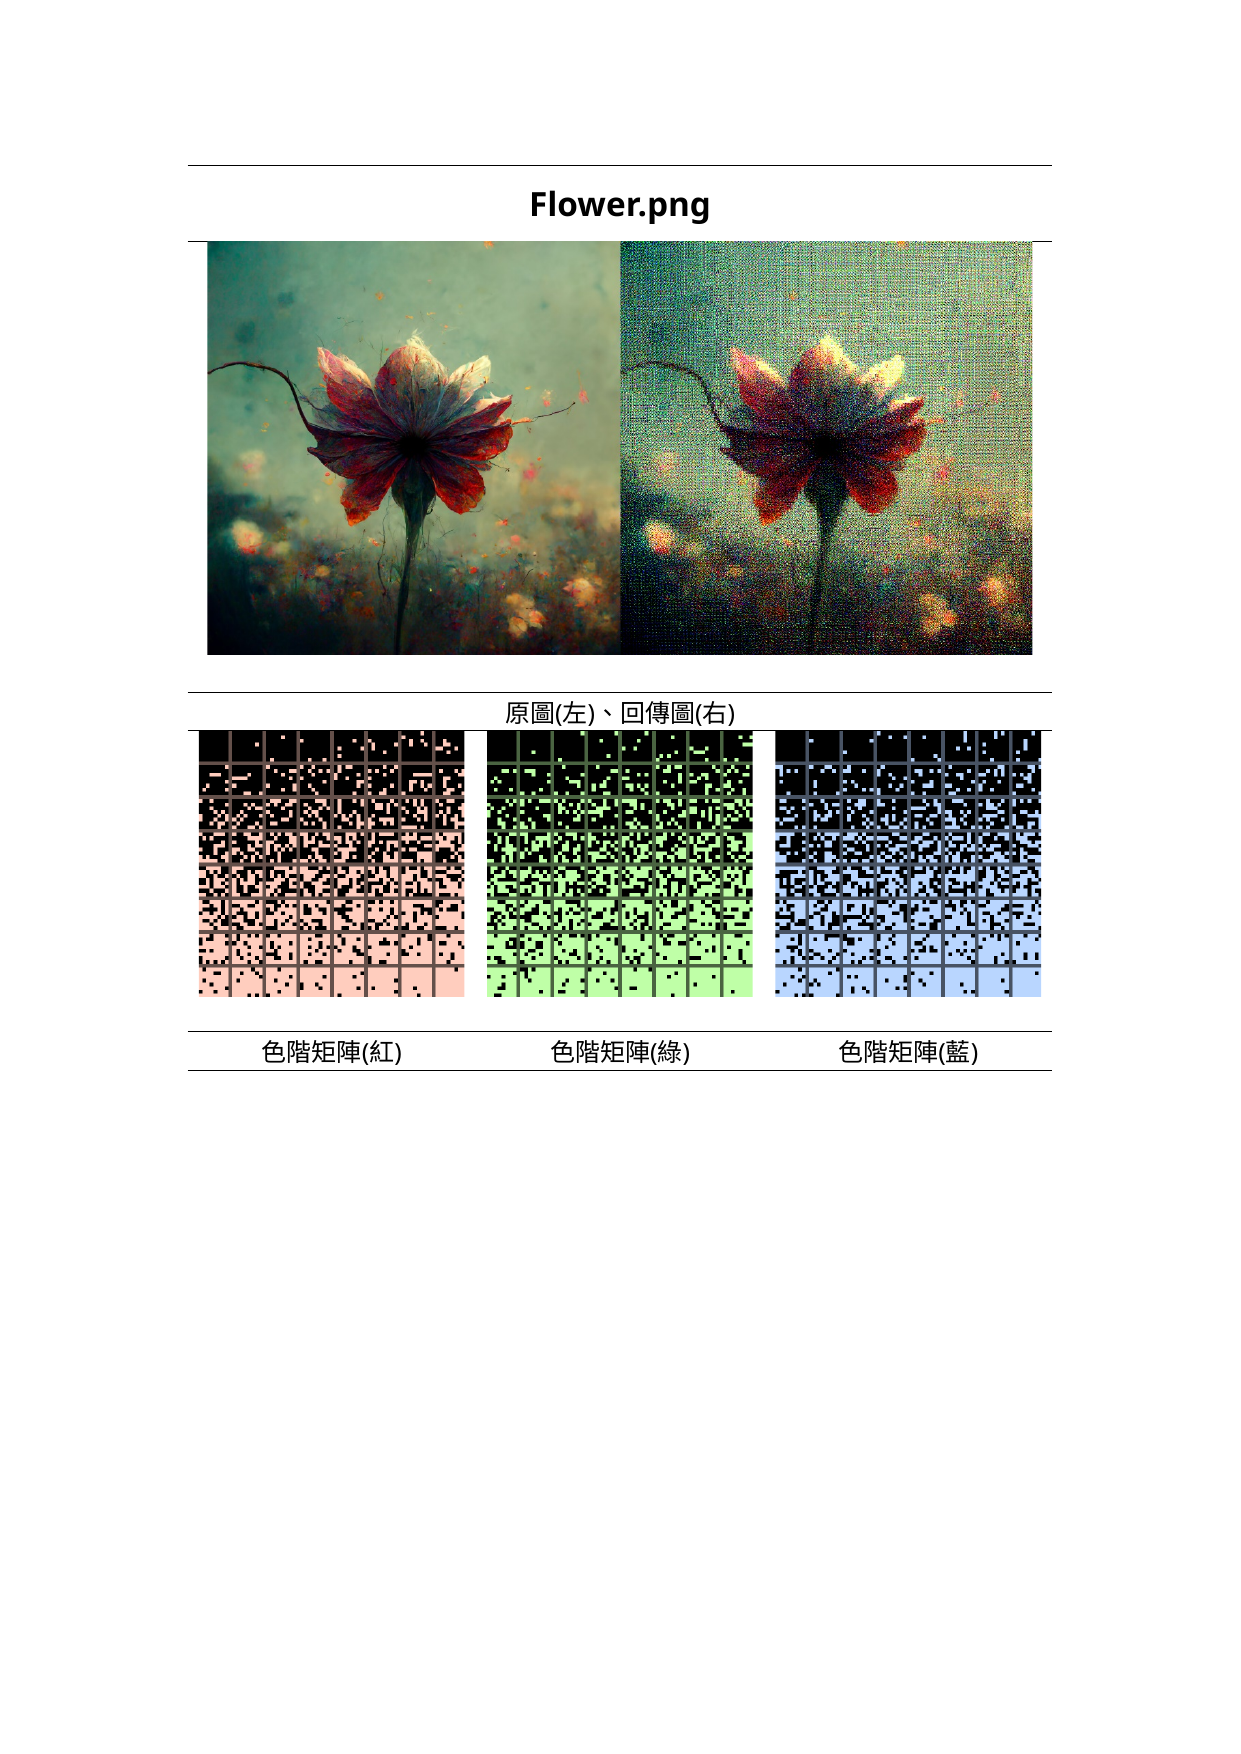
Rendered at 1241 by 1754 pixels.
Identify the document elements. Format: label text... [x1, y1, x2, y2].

table_cell 色階矩陣(綠) [476, 1032, 764, 1070]
table_cell [476, 731, 764, 1031]
table_header Flower.png [188, 166, 1052, 241]
table_cell 色階矩陣(紅) [188, 1032, 476, 1070]
picture [207, 241, 1033, 655]
table_cell [188, 242, 1052, 692]
table_cell 色階矩陣(藍) [764, 1032, 1052, 1070]
table_cell [188, 731, 476, 1031]
table_cell [764, 731, 1052, 1031]
table_cell 原圖(左)、回傳圖(右) [188, 693, 1052, 730]
